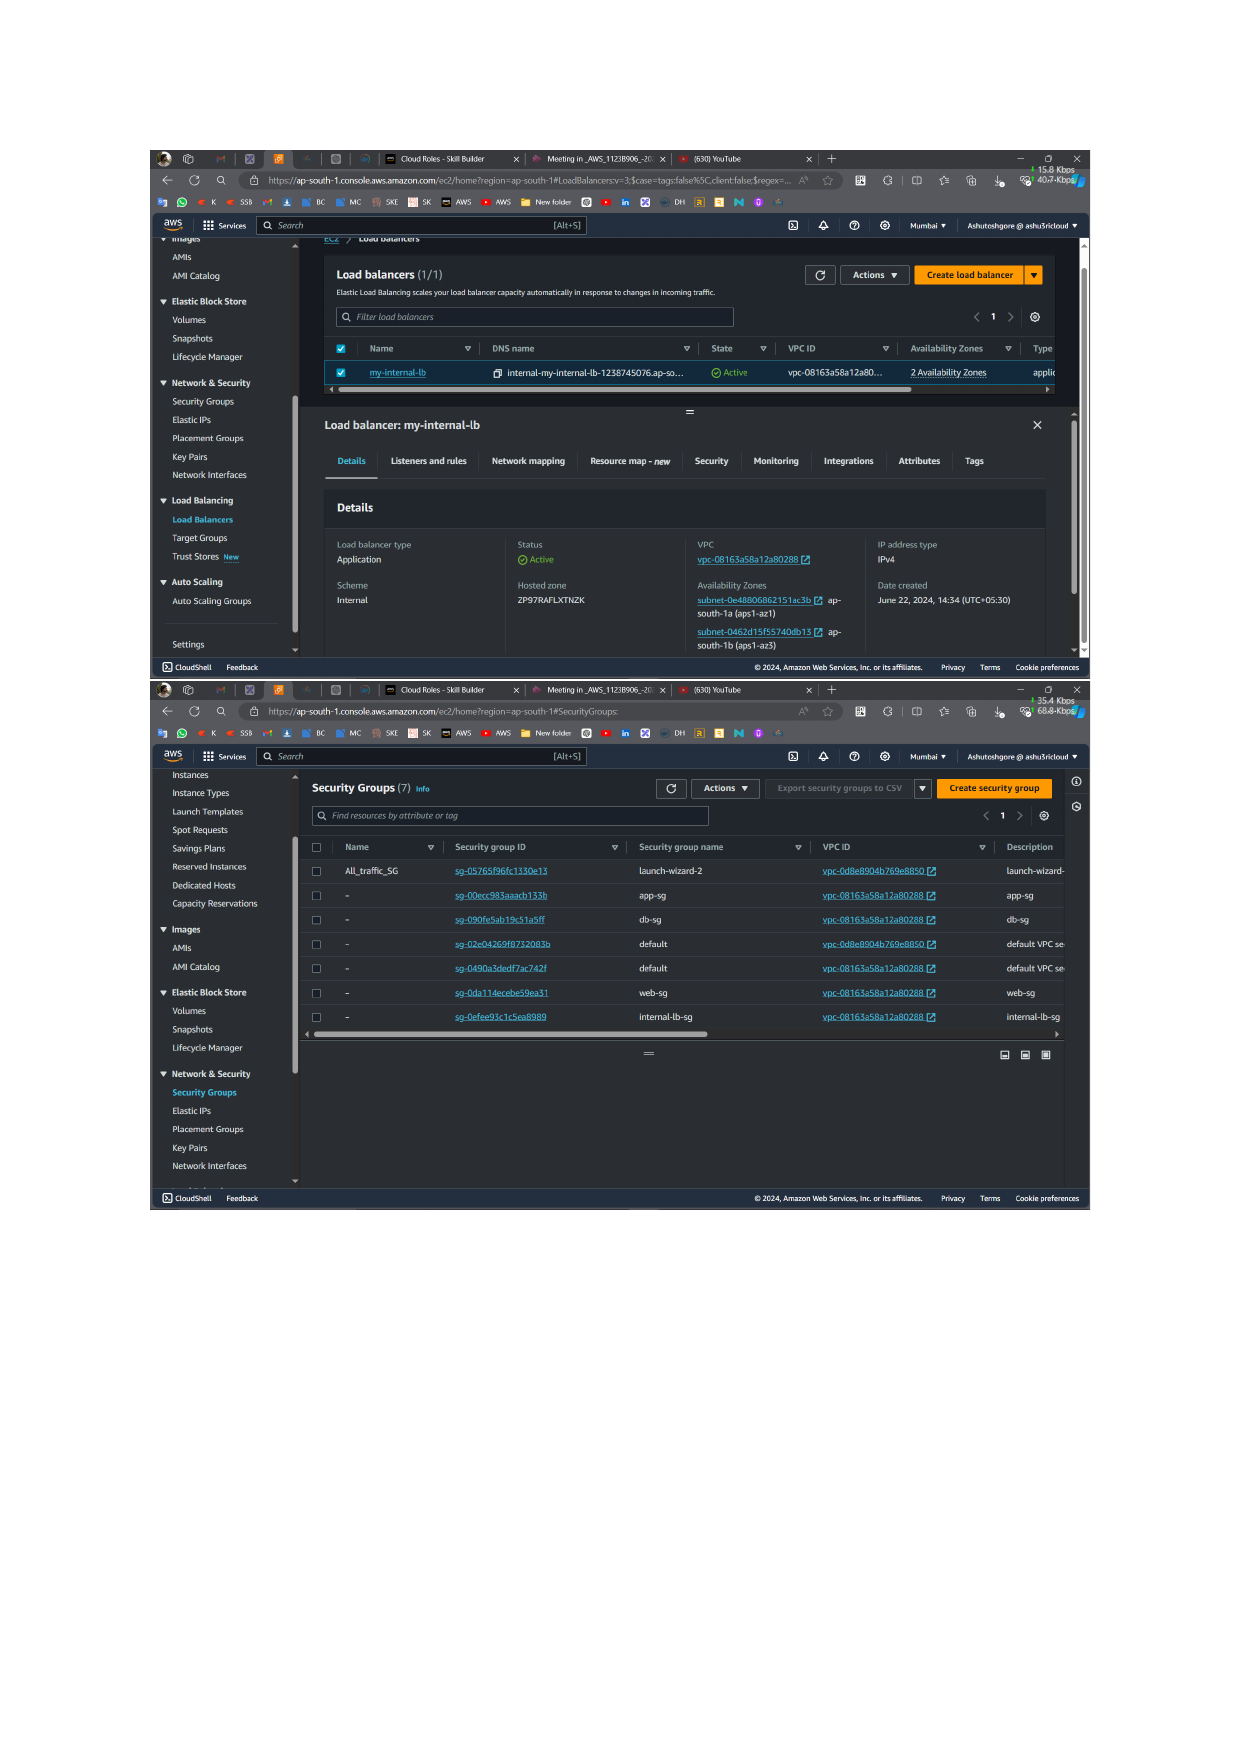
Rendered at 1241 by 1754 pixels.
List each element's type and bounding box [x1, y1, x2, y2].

picture [150, 681, 1091, 1210]
picture [150, 150, 1091, 679]
